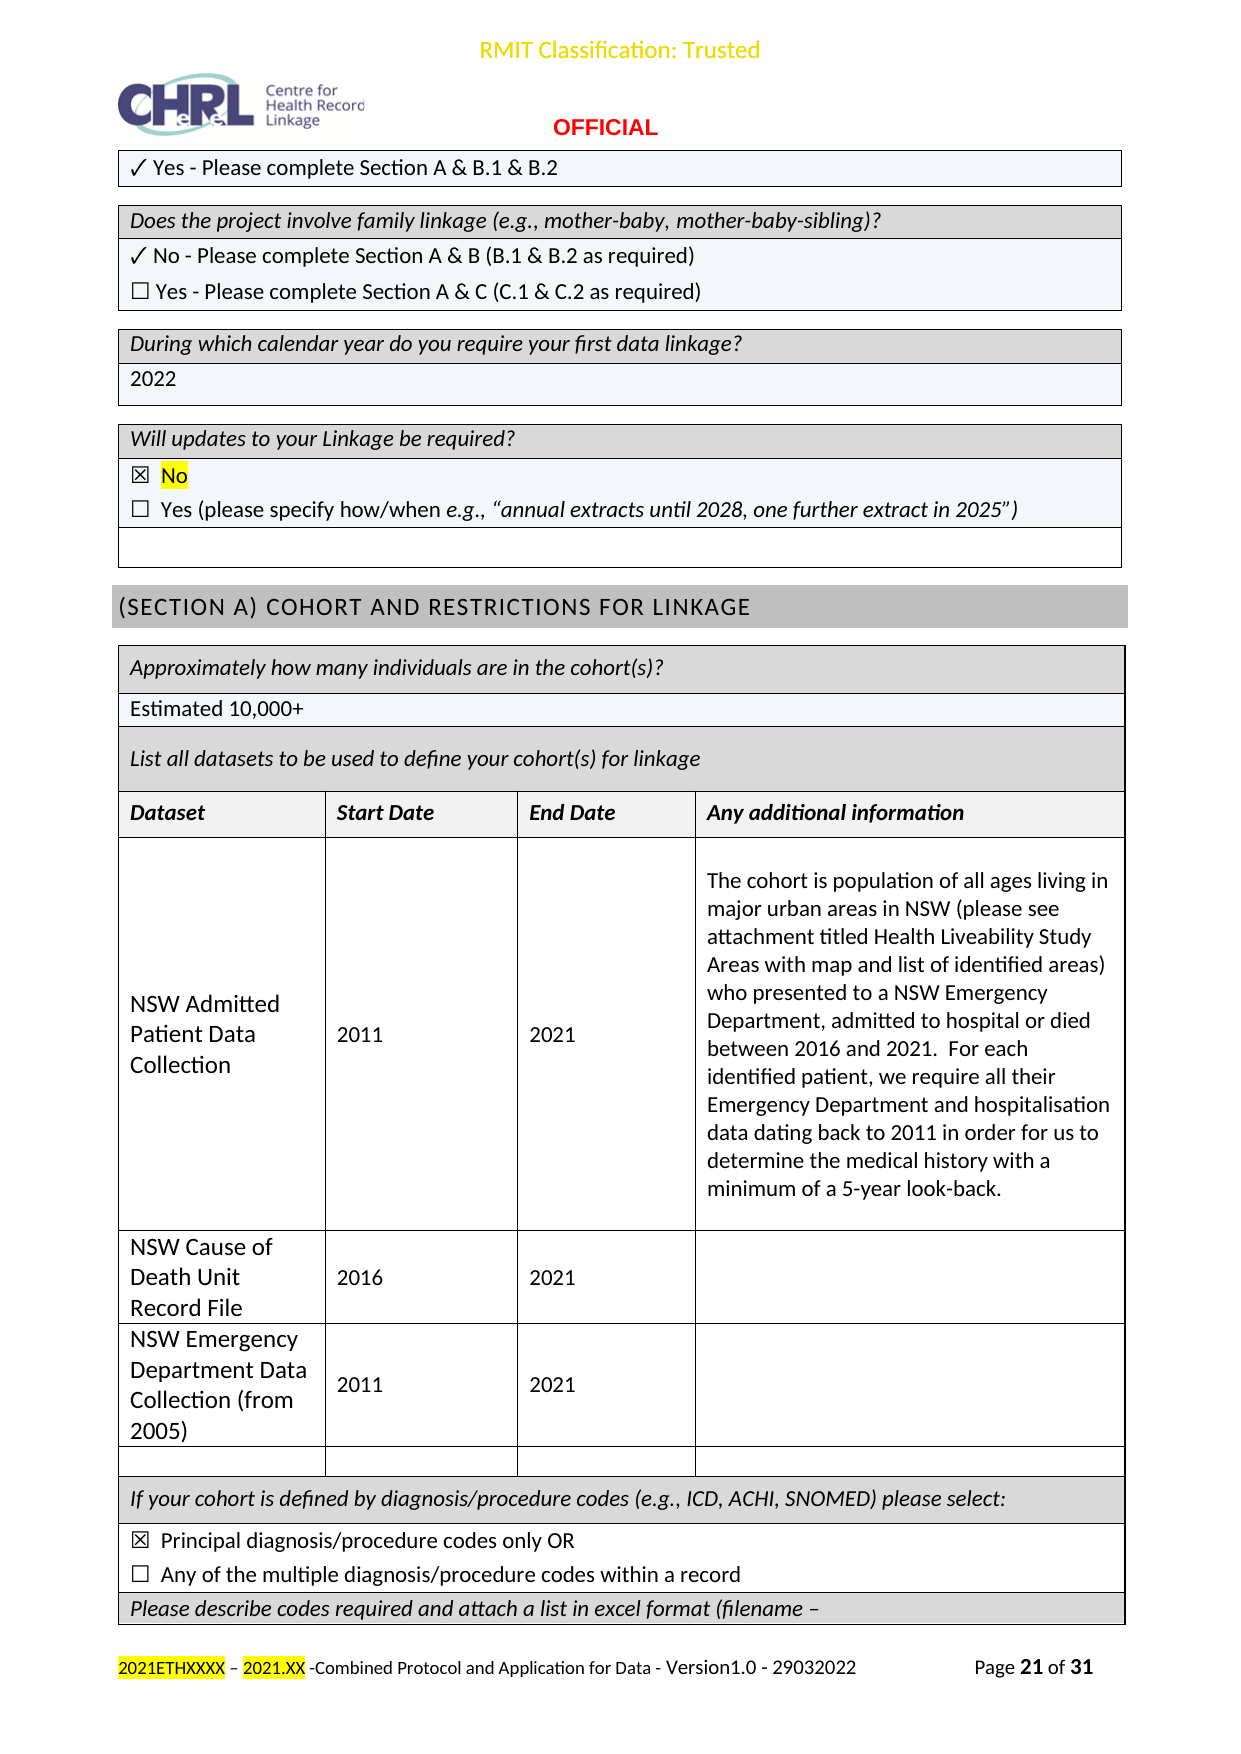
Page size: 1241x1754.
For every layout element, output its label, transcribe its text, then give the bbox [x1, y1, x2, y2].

table_cell NSW Cause of Death Unit Record File [119, 1231, 325, 1323]
table_cell NSW Emergency Department Data Collection (from 2005) [119, 1324, 325, 1446]
table_cell NSW Admitted Patient Data Collection [119, 838, 325, 1230]
table_cell Estimated 10,000+ [119, 694, 1124, 726]
table_cell Principal diagnosis/procedure codes only OR Any of the multiple diagnosis/procedure codes within a record [119, 1524, 1124, 1592]
table_cell [696, 1231, 1124, 1323]
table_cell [119, 1593, 1124, 1623]
picture [118, 73, 365, 136]
table_cell 2016 [326, 1231, 517, 1323]
table_cell Start Date [326, 792, 517, 837]
table_cell [119, 1447, 325, 1476]
table_cell [119, 528, 1121, 567]
table_cell List all datasets to be used to define your cohort(s) for linkage [119, 727, 1124, 791]
table_cell The cohort is population of all ages living in major urban areas in NSW (please see attachment titled Health Liveability Study Areas with map and list of identified areas) who presented to a NSW Emergency Department, admitted to hospital or died between 2016 and 2021. For each identified patient, we require all their Emergency Department and hospitalisation data dating back to 2011 in order for us to determine the medical history with a minimum of a 5-year look-back. [696, 838, 1124, 1230]
table_cell [326, 1447, 517, 1476]
table_cell End Date [518, 792, 695, 837]
table_cell 2011 [326, 1324, 517, 1446]
table_header Approximately how many individuals are in the cohort(s)? [119, 646, 1124, 693]
table_cell 2021 [518, 838, 695, 1230]
table_cell Any additional information [696, 792, 1124, 837]
table_cell 2011 [326, 838, 517, 1230]
table_cell Dataset [119, 792, 325, 837]
table_cell 2021 [518, 1231, 695, 1323]
table_header Does the project involve family linkage (e.g., mother-baby, mother-baby-sibling)? [119, 206, 1121, 238]
subtitle (SECTION A) COHORT AND RESTRICTIONS FOR LINKAGE [118, 592, 1122, 622]
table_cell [119, 151, 1121, 186]
table_header Will updates to your Linkage be required? [119, 425, 1121, 458]
table_cell [696, 1447, 1124, 1476]
table_cell If your cohort is defined by diagnosis/procedure codes (e.g., ICD, ACHI, SNOMED) please select: [119, 1477, 1124, 1523]
table_cell 🗸 No - Please complete Section A & B (B.1 & B.2 as required) ☐ Yes - Please complete Section A & C (C.1 & C.2 as required) [119, 239, 1121, 310]
table_cell [696, 1324, 1124, 1446]
table_cell [518, 1447, 695, 1476]
table_cell No Yes (please specify how/when e.g., “annual extracts until 2028, one further extract in 2025”) [119, 459, 1121, 527]
table_cell 2022 [119, 364, 1121, 405]
table_header During which calendar year do you require your first data linkage? [119, 330, 1121, 363]
table_cell 2021 [518, 1324, 695, 1446]
